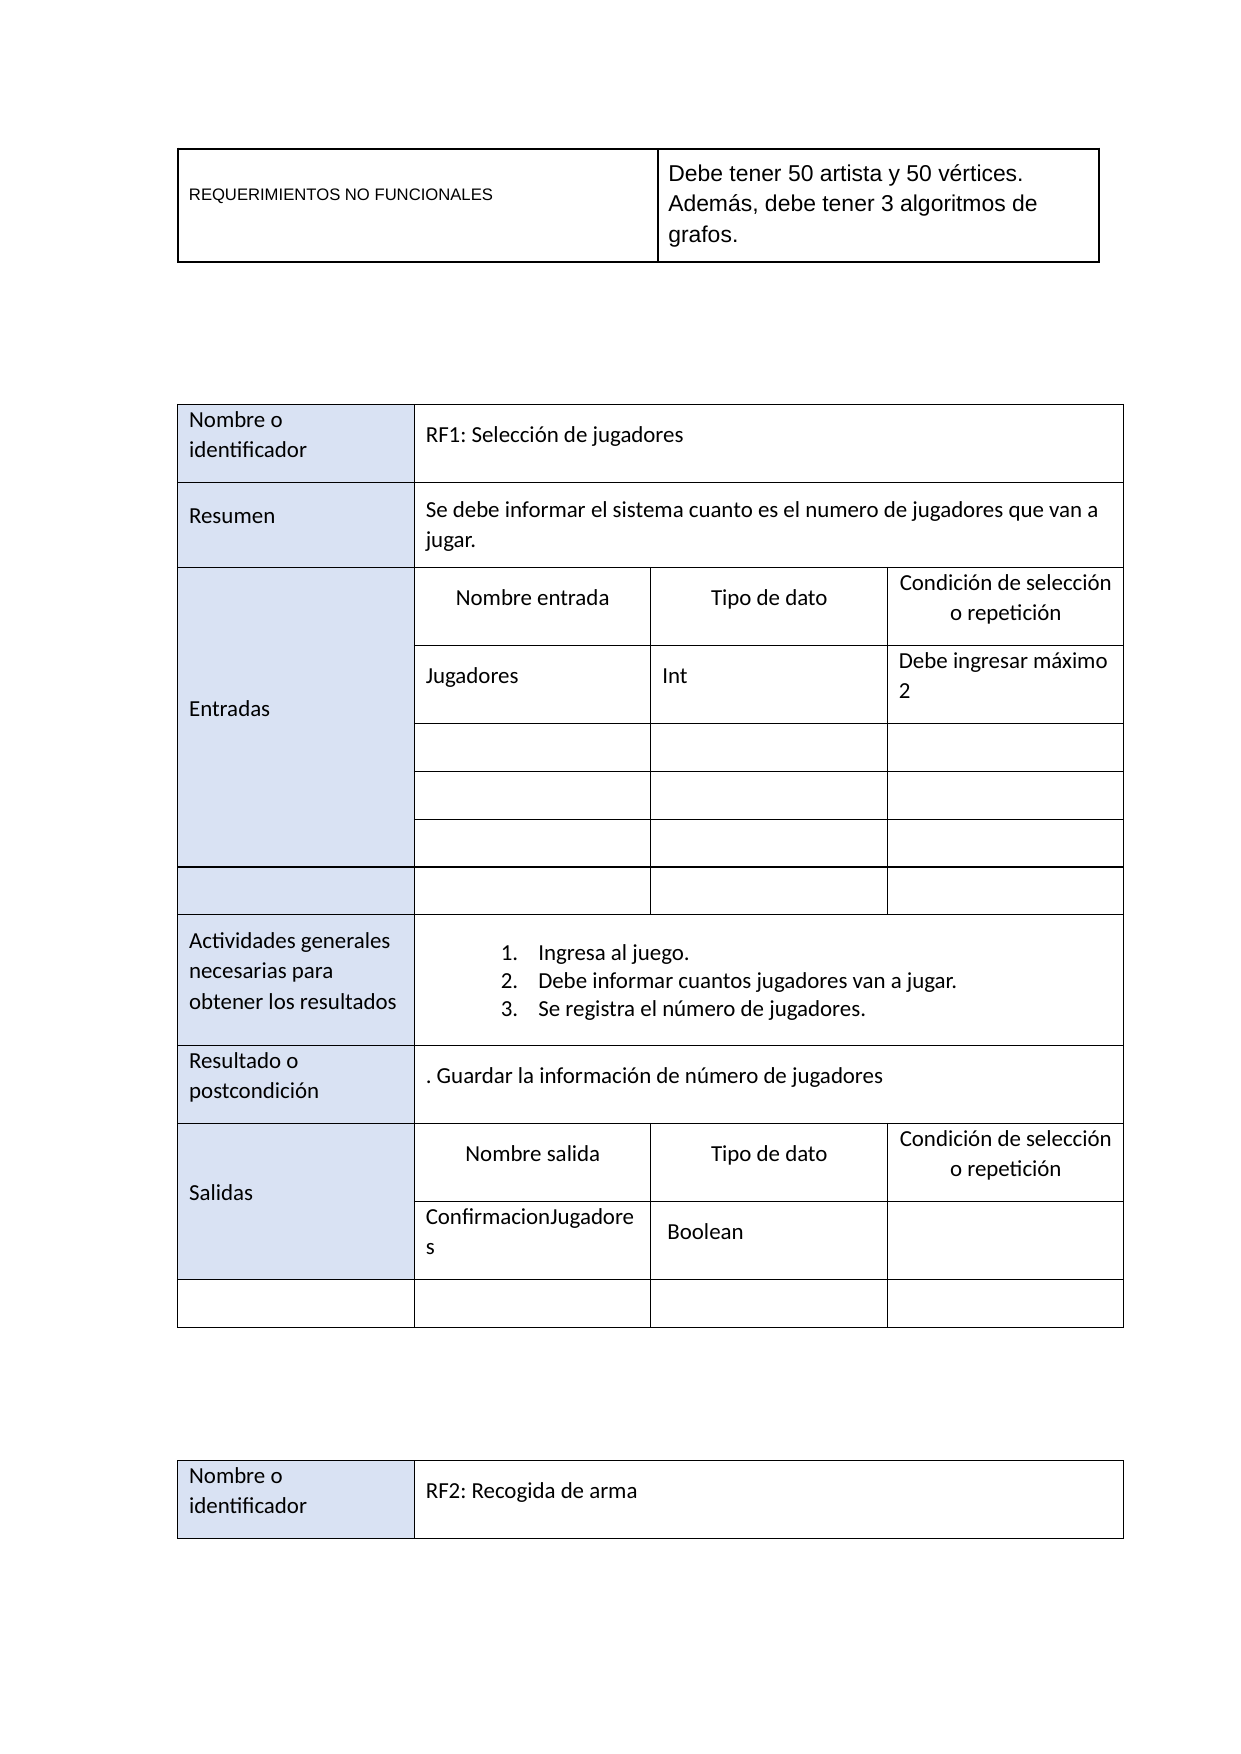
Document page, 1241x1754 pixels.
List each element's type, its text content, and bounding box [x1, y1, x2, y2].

table_cell ConfirmacionJugadores [415, 1202, 650, 1279]
table_cell [415, 868, 650, 914]
table_cell Nombre entrada [415, 568, 650, 645]
table_cell Resumen [178, 483, 414, 567]
table_cell Int [651, 646, 887, 723]
table_header Nombre o identificador [178, 1461, 414, 1538]
table_cell Salidas [178, 1124, 414, 1279]
table_cell [888, 724, 1123, 771]
table_cell [888, 1280, 1123, 1327]
table_cell Condición de selección o repetición [888, 568, 1123, 645]
table_cell [888, 868, 1123, 914]
table_cell [651, 868, 887, 914]
table_cell [651, 1280, 887, 1327]
table_header RF1: Selección de jugadores [415, 405, 1123, 482]
table_cell Nombre salida [415, 1124, 650, 1201]
table_cell REQUERIMIENTOS NO FUNCIONALES [179, 150, 657, 261]
table_cell [651, 724, 887, 771]
table_cell [415, 772, 650, 818]
table_cell [888, 820, 1123, 866]
table_cell [178, 1280, 414, 1327]
table_header Nombre o identificador [178, 405, 414, 482]
table_cell Tipo de dato [651, 568, 887, 645]
table_cell Condición de selección o repetición [888, 1124, 1123, 1201]
table_cell Debe tener 50 artista y 50 vértices. Además, debe tener 3 algoritmos de grafos. [659, 150, 1098, 261]
table_cell Jugadores [415, 646, 650, 723]
table_cell Boolean [651, 1202, 887, 1279]
table_cell [415, 1280, 650, 1327]
table_cell Actividades generales necesarias para obtener los resultados [178, 915, 414, 1045]
table_header RF2: Recogida de arma [415, 1461, 1123, 1538]
table_cell . Guardar la información de número de jugadores [415, 1046, 1123, 1123]
table_cell Se debe informar el sistema cuanto es el numero de jugadores que van a jugar. [415, 483, 1123, 567]
table_cell [888, 772, 1123, 818]
table_cell Tipo de dato [651, 1124, 887, 1201]
table_cell Entradas [178, 568, 414, 866]
table_cell [415, 724, 650, 771]
table_cell Ingresa al juego. Debe informar cuantos jugadores van a jugar. Se registra el número de jugadores. [415, 915, 1123, 1045]
table_cell [651, 820, 887, 866]
table_cell [415, 820, 650, 866]
table_cell [888, 1202, 1123, 1279]
table_cell Resultado o postcondición [178, 1046, 414, 1123]
table_cell [651, 772, 887, 818]
table_cell Debe ingresar máximo 2 [888, 646, 1123, 723]
table_cell [178, 868, 414, 914]
